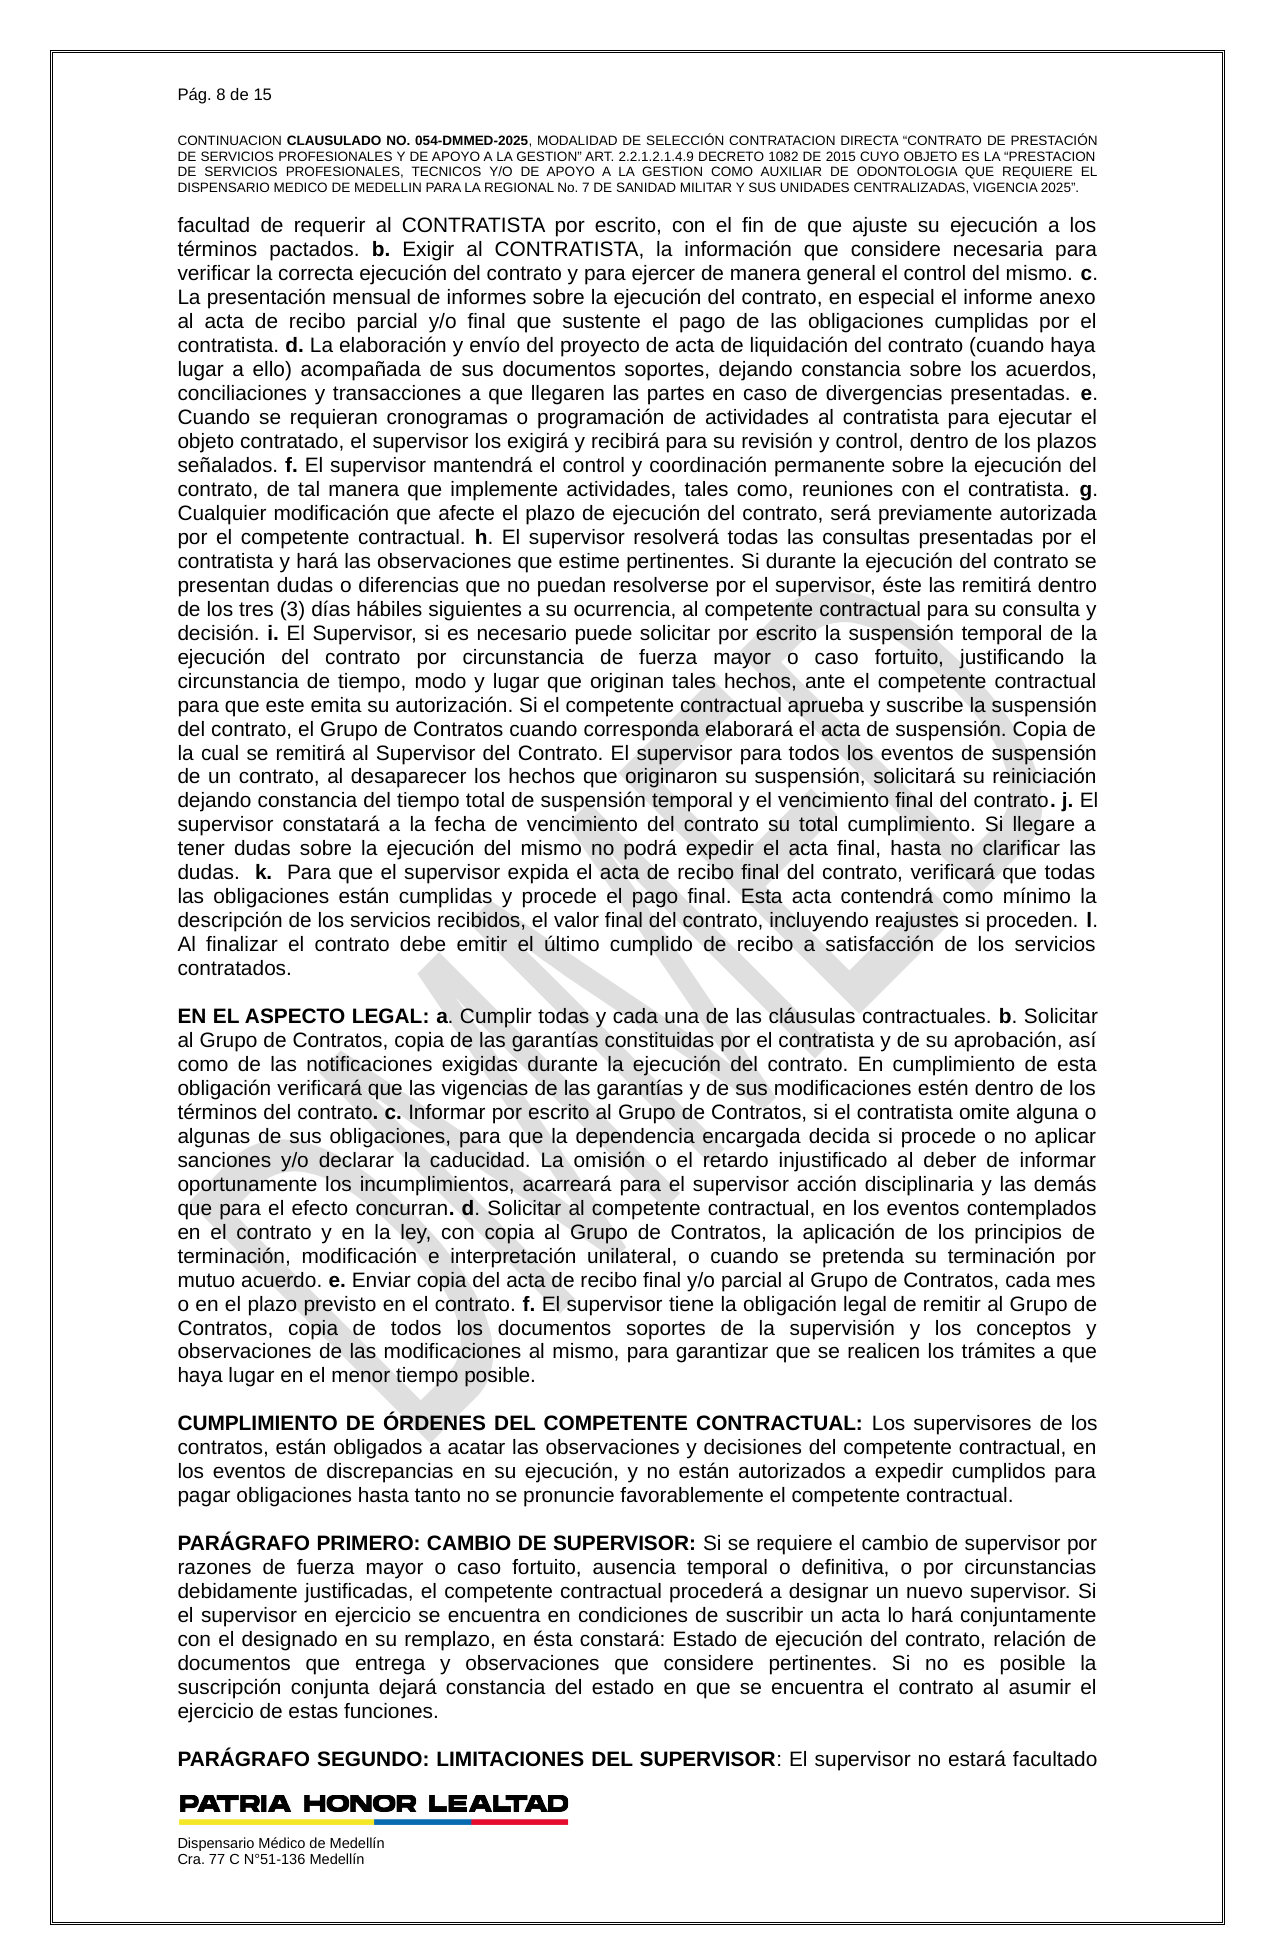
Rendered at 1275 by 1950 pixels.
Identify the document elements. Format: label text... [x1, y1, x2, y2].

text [177, 1747, 1098, 1771]
picture [179, 1795, 569, 1825]
text CUMPLIMIENTO DE ÓRDENES DEL COMPETENTE CONTRACTUAL: Los supervisores de los contratos, están obligados a acatar las observaciones y decisiones del competente contractual, en los eventos de discrepancias en su ejecución, y no están autorizados a expedir cumplidos para pagar obligaciones hasta tanto no se pronuncie favorablemente el competente contractual. [177, 1411, 1098, 1507]
text PARÁGRAFO PRIMERO: CAMBIO DE SUPERVISOR: Si se requiere el cambio de supervisor por razones de fuerza mayor o caso fortuito, ausencia temporal o definitiva, o por circunstancias debidamente justificadas, el competente contractual procederá a designar un nuevo supervisor. Si el supervisor en ejercicio se encuentra en condiciones de suscribir un acta lo hará conjuntamente con el designado en su remplazo, en ésta constará: Estado de ejecución del contrato, relación de documentos que entrega y observaciones que considere pertinentes. Si no es posible la suscripción conjunta dejará constancia del estado en que se encuentra el contrato al asumir el ejercicio de estas funciones. [177, 1531, 1098, 1723]
text EN EL ASPECTO LEGAL: a. Cumplir todas y cada una de las cláusulas contractuales. b. Solicitar al Grupo de Contratos, copia de las garantías constituidas por el contratista y de su aprobación, así como de las notificaciones exigidas durante la ejecución del contrato. En cumplimiento de esta obligación verificará que las vigencias de las garantías y de sus modificaciones estén dentro de los términos del contrato. c. Informar por escrito al Grupo de Contratos, si el contratista omite alguna o algunas de sus obligaciones, para que la dependencia encargada decida si procede o no aplicar sanciones y/o declarar la caducidad. La omisión o el retardo injustificado al deber de informar oportunamente los incumplimientos, acarreará para el supervisor acción disciplinaria y las demás que para el efecto concurran. d. Solicitar al competente contractual, en los eventos contemplados en el contrato y en la ley, con copia al Grupo de Contratos, la aplicación de los principios de terminación, modificación e interpretación unilateral, o cuando se pretenda su terminación por mutuo acuerdo. e. Enviar copia del acta de recibo final y/o parcial al Grupo de Contratos, cada mes o en el plazo previsto en el contrato. f. El supervisor tiene la obligación legal de remitir al Grupo de Contratos, copia de todos los documentos soportes de la supervisión y los conceptos y observaciones de las modificaciones al mismo, para garantizar que se realicen los trámites a que haya lugar en el menor tiempo posible. [177, 1004, 1098, 1387]
